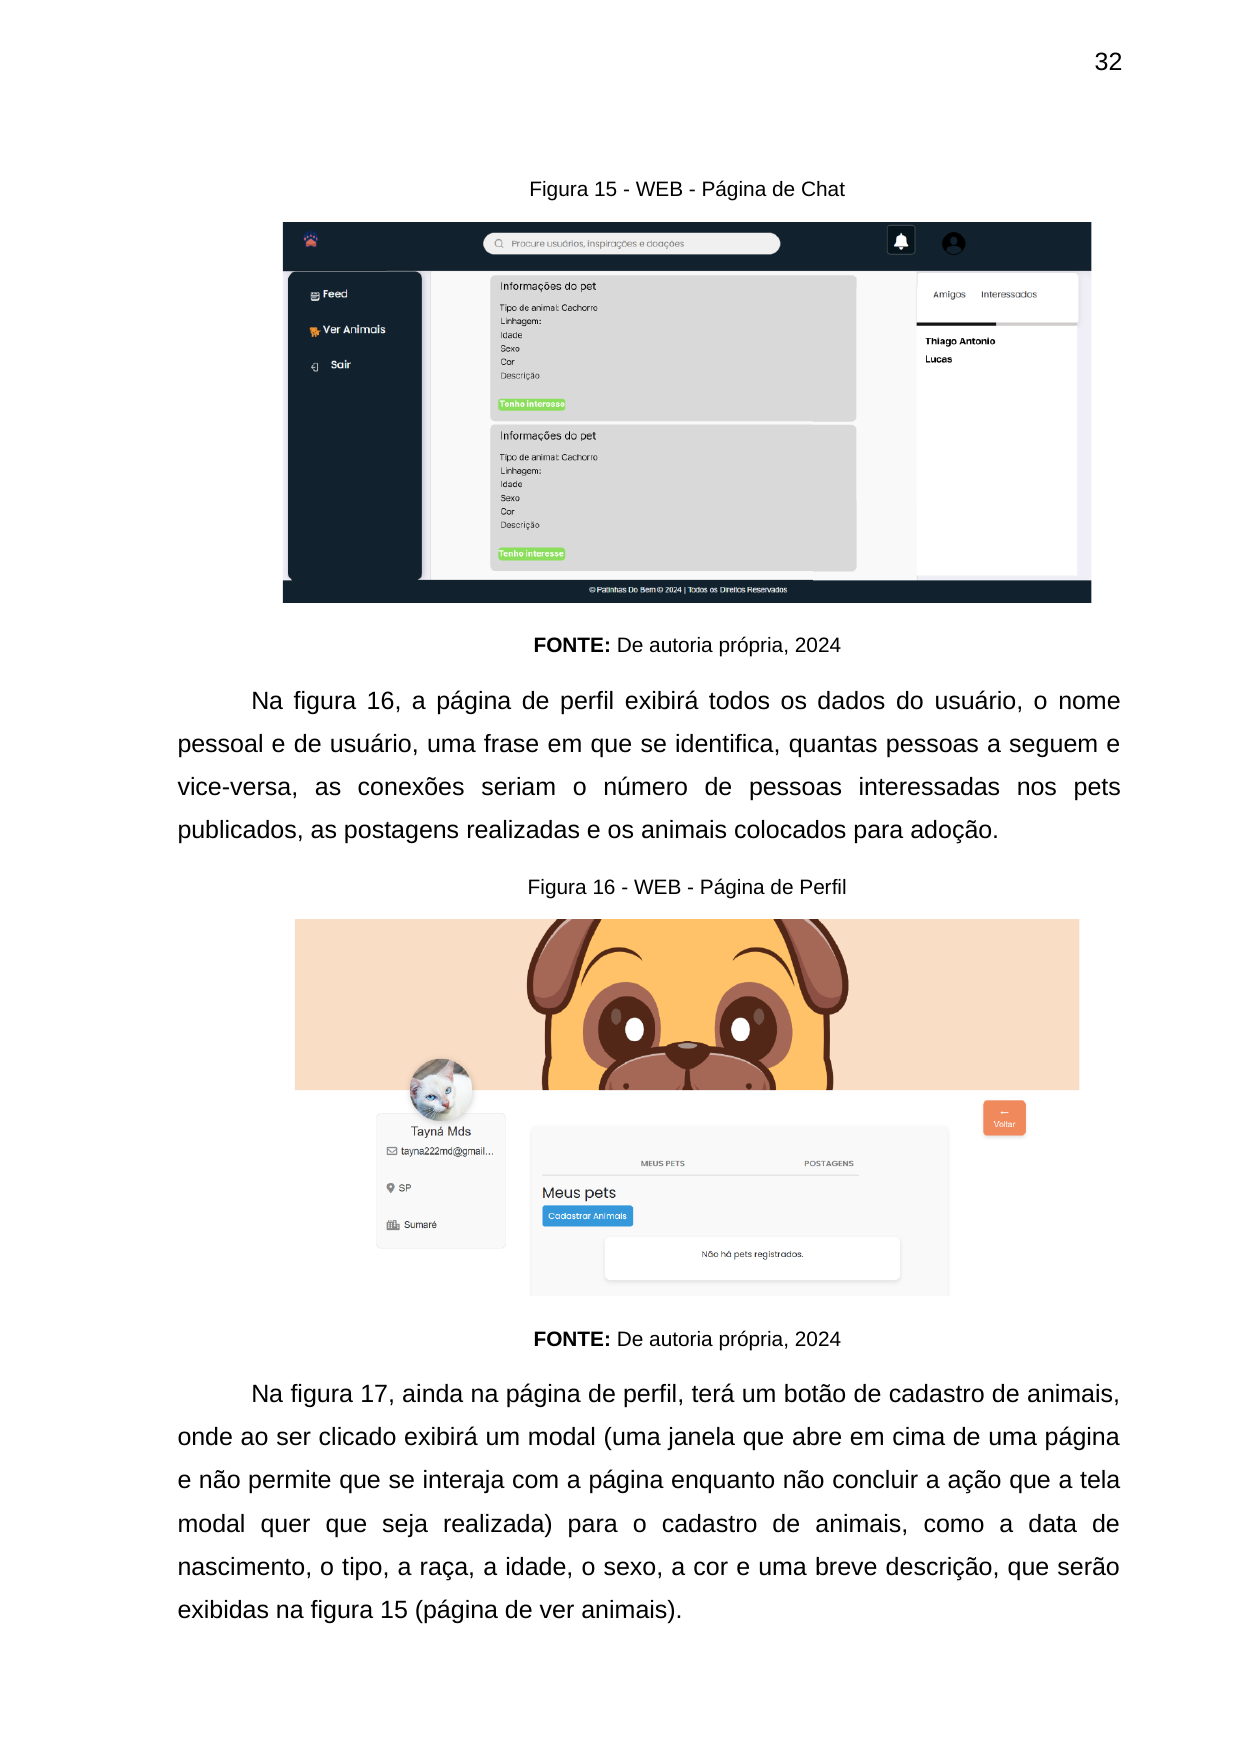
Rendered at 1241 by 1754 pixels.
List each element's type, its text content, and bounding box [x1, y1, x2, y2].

text Figura 15 - WEB - Página de Chat [252, 177, 1122, 201]
text Figura 16 - WEB - Página de Perfil [252, 875, 1122, 899]
picture [282, 222, 1092, 603]
text FONTE: De autoria própria, 2024 [252, 633, 1122, 657]
text Na figura 16, a página de perfil exibirá todos os dados do usuário, o nome pessoal e de usuário, uma frase em que se identifica, quantas pessoas a seguem e vice-versa, as conexões seriam o número de pessoas interessadas nos pets publicados, as postagens realizadas e os animais colocados para adoção. [177, 686, 1122, 844]
picture [294, 919, 1080, 1296]
text FONTE: De autoria própria, 2024 [252, 1327, 1122, 1351]
text Na figura 17, ainda na página de perfil, terá um botão de cadastro de animais, onde ao ser clicado exibirá um modal (uma janela que abre em cima de uma página e não permite que se interaja com a página enquanto não concluir a ação que a tela modal quer que seja realizada) para o cadastro de animais, como a data de nascimento, o tipo, a raça, a idade, o sexo, a cor e uma breve descrição, que serão exibidas na figura 15 (página de ver animais). [177, 1379, 1122, 1623]
